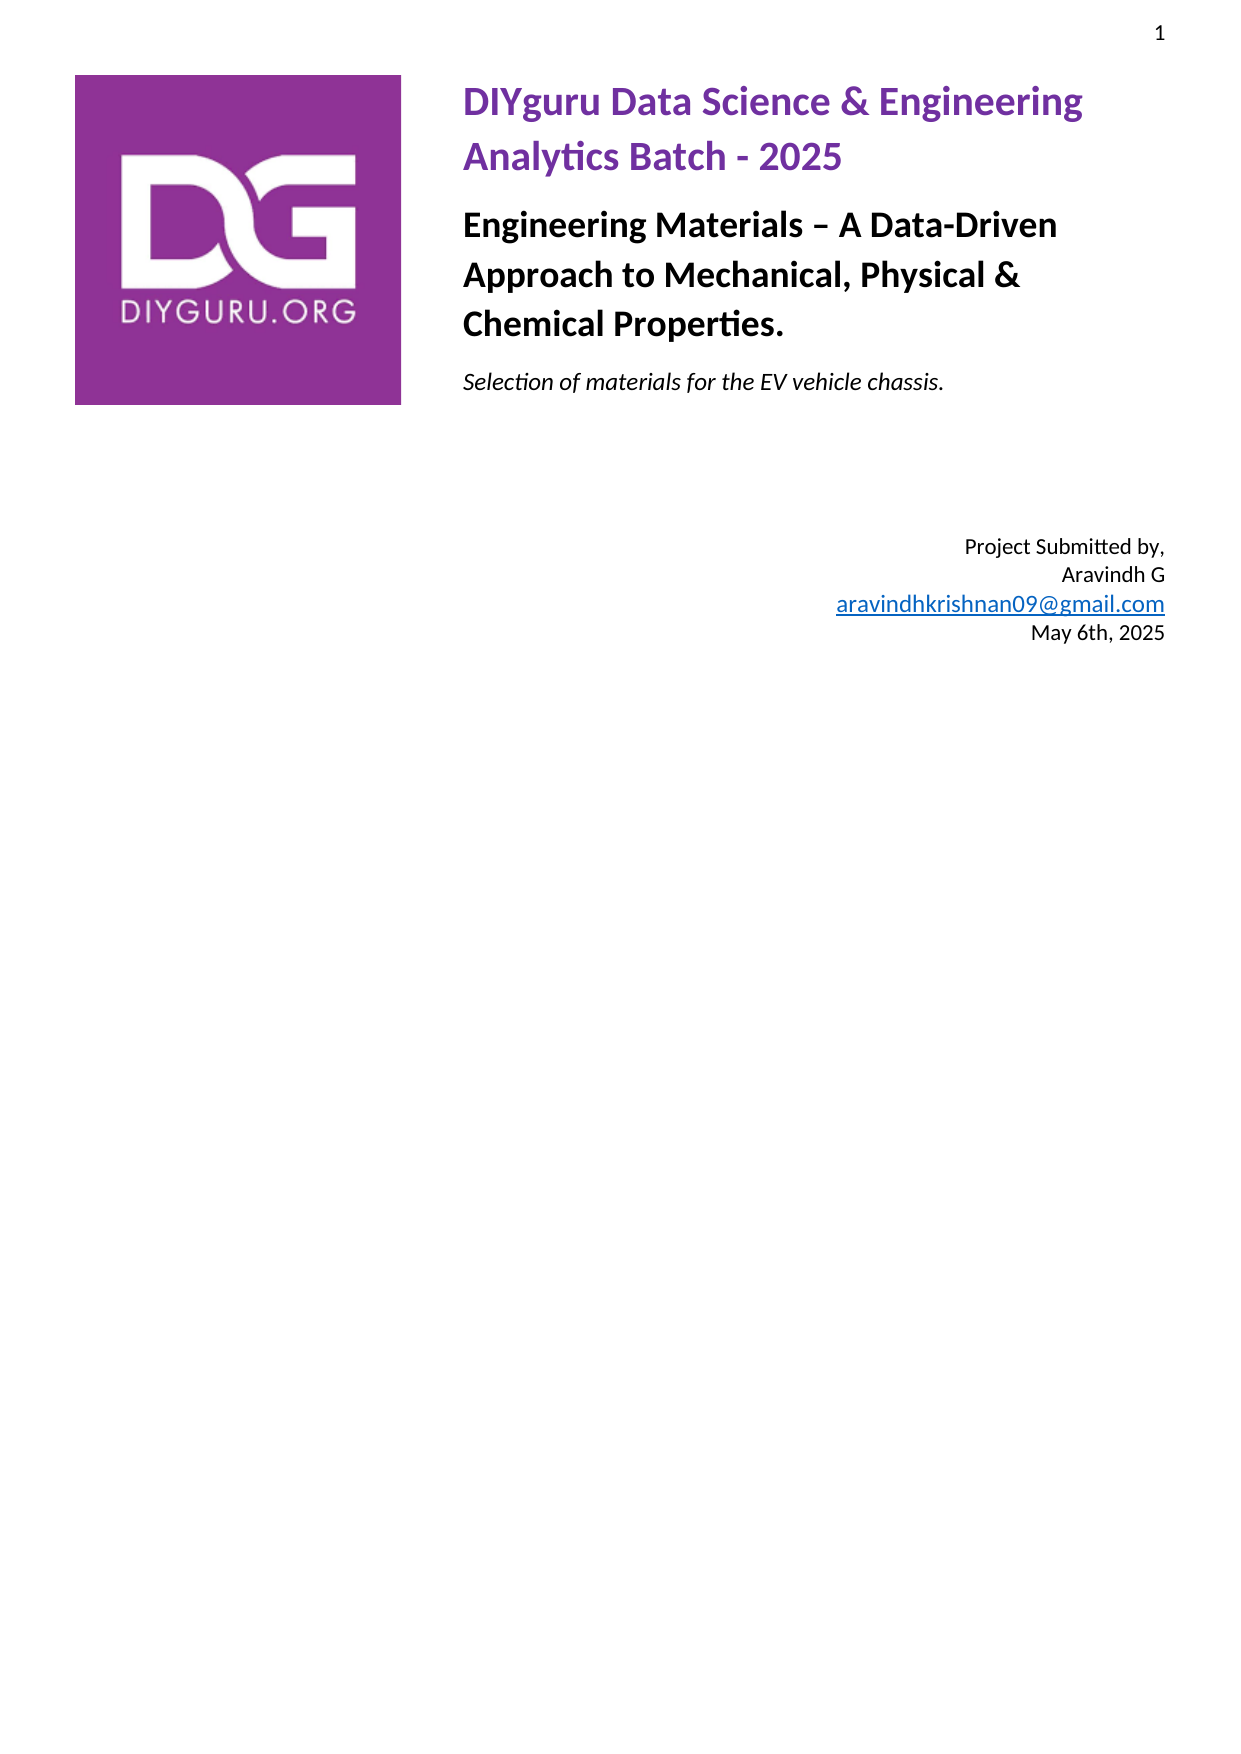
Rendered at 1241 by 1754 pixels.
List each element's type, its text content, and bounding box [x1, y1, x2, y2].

text DIYguru Data Science & Engineering Analytics Batch - 2025 [463, 75, 1165, 181]
text Engineering Materials – A Data-Driven Approach to Mechanical, Physical & Chemical Properties. [463, 201, 1165, 346]
text Selection of materials for the EV vehicle chassis. [463, 367, 1165, 397]
picture [75, 75, 402, 405]
text aravindhkrishnan09@gmail.com [75, 588, 1165, 618]
text Project Submitted by, [75, 532, 1165, 560]
text May 6th, 2025 [75, 618, 1165, 646]
text Aravindh G [75, 560, 1165, 588]
